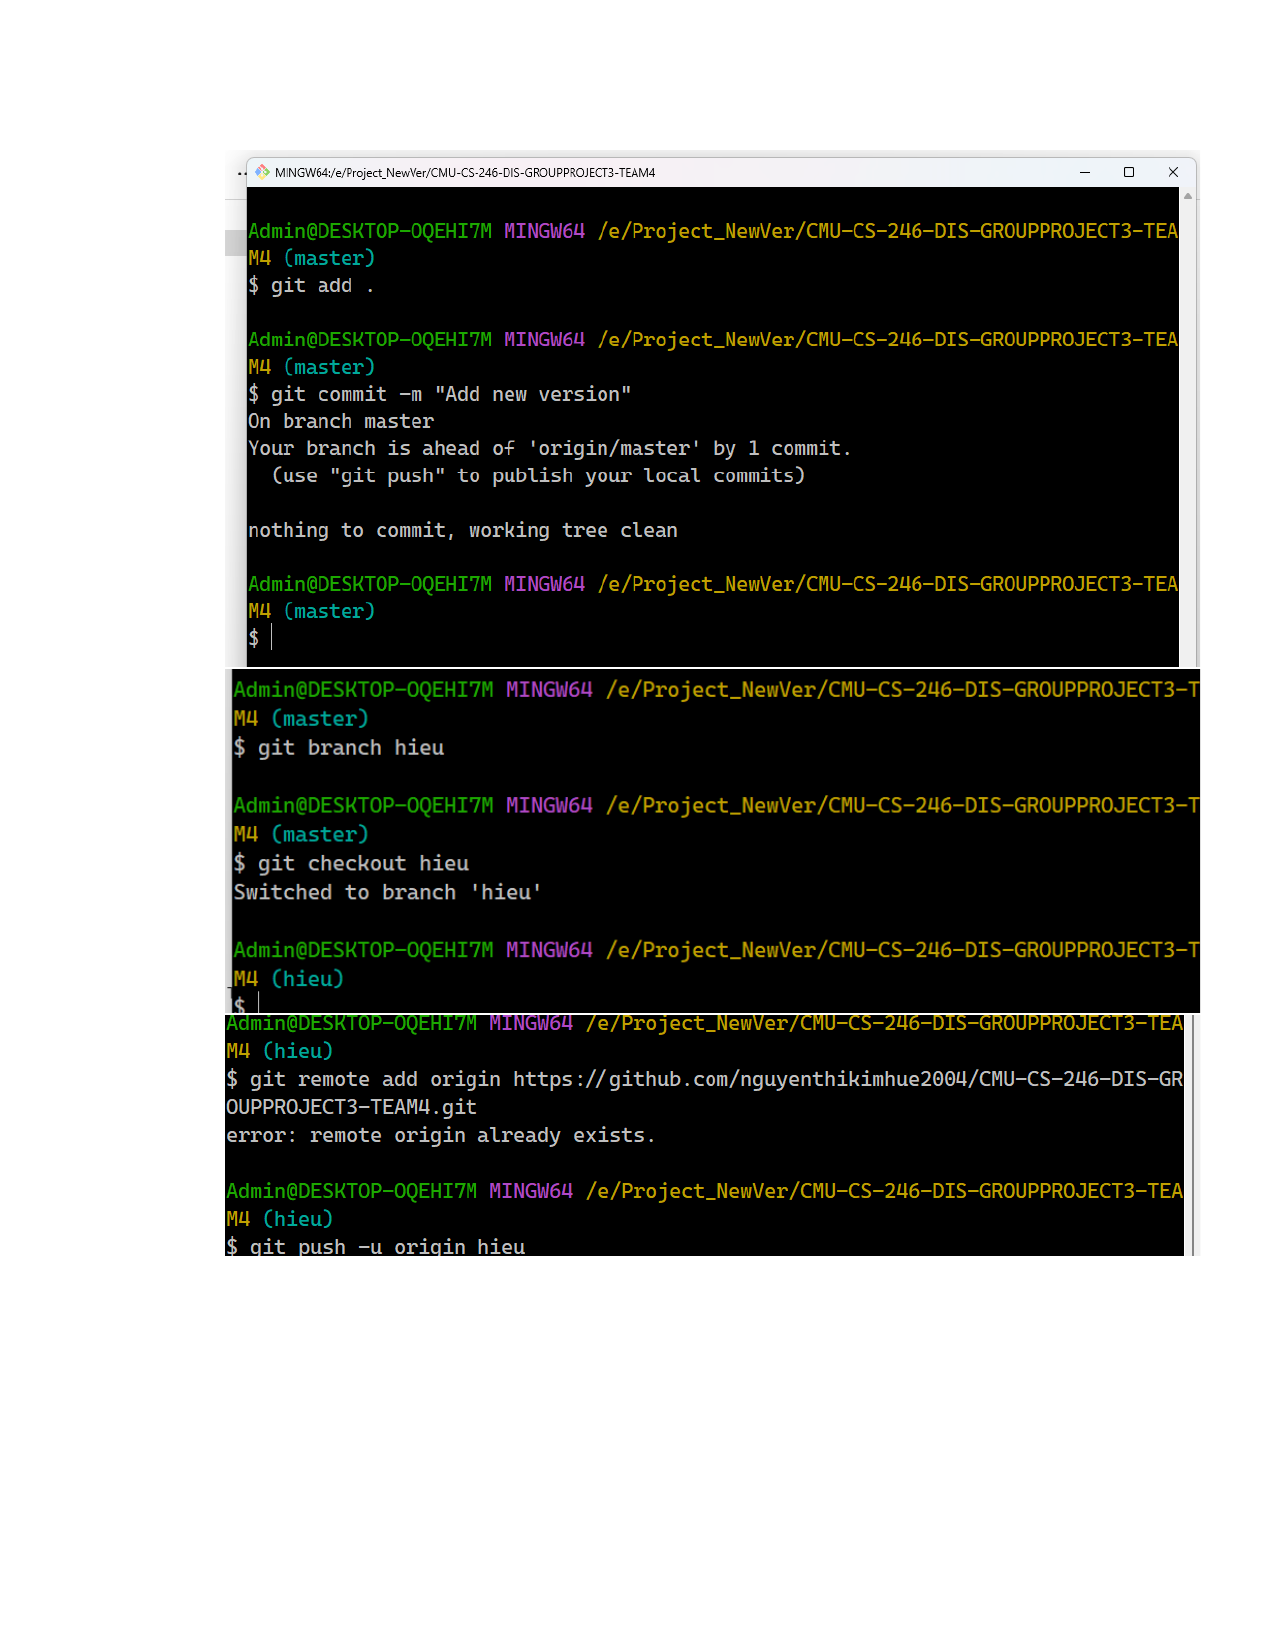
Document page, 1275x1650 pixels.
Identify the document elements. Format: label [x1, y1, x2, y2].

picture [225, 150, 1200, 667]
picture [225, 1015, 1200, 1256]
picture [225, 669, 1200, 1013]
